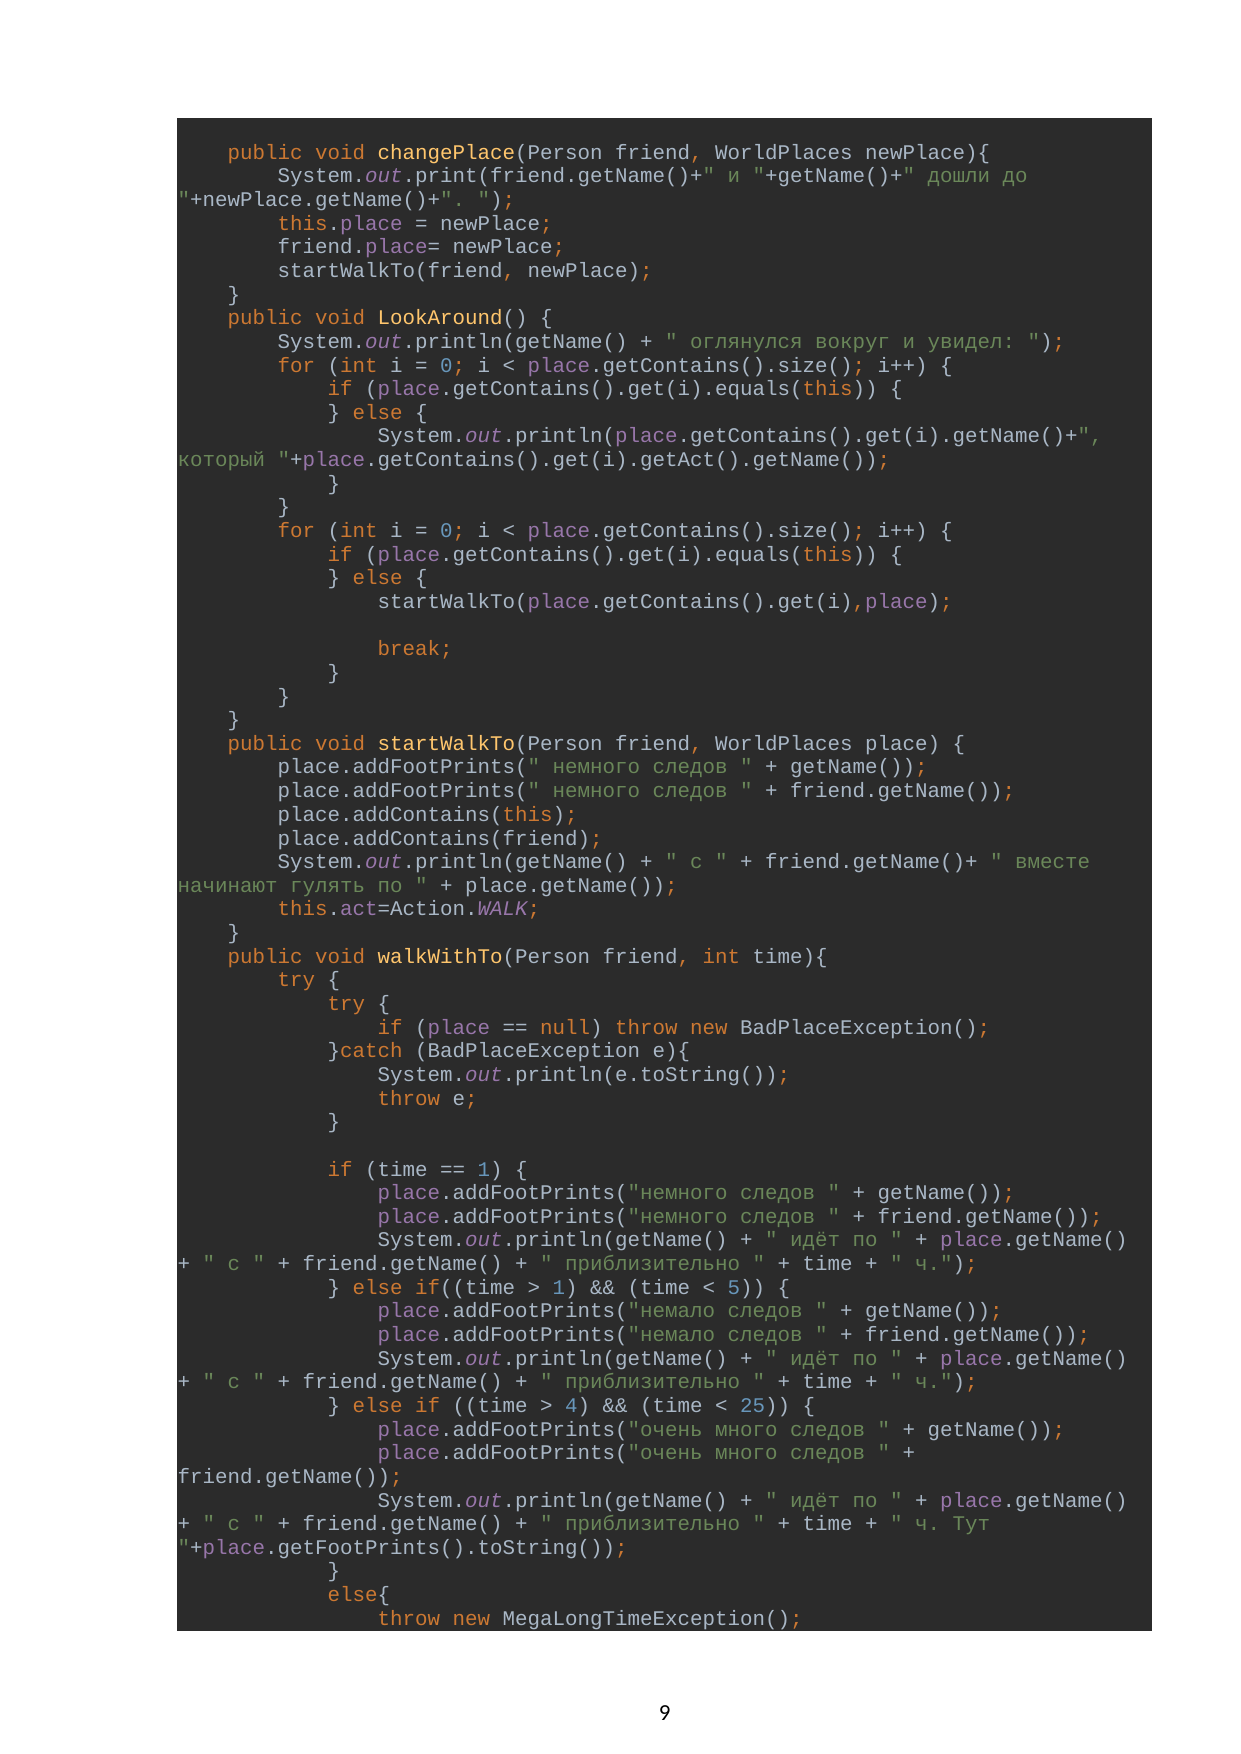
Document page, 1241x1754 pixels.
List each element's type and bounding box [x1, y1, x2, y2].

text [177, 118, 1152, 1631]
